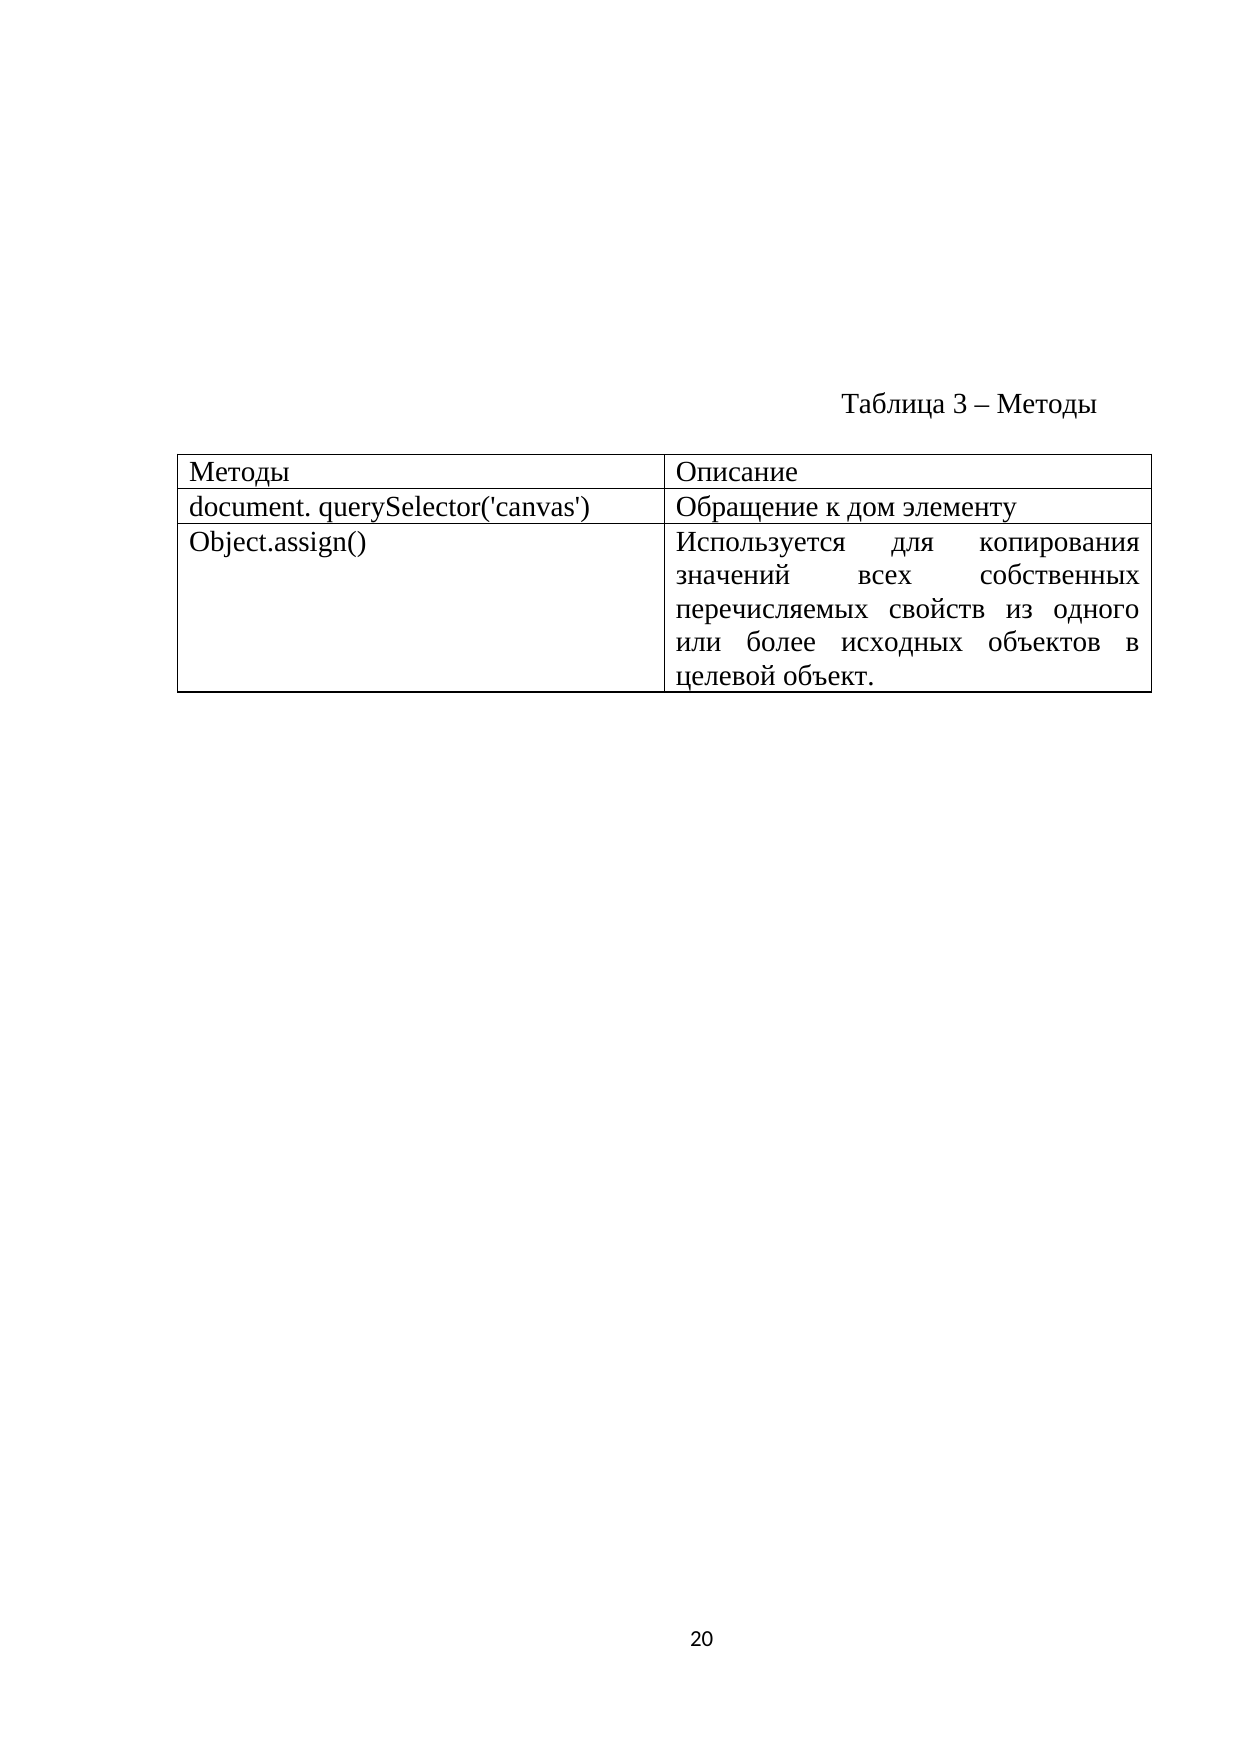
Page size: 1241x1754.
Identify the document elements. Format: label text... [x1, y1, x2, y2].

text Таблица 3 – Методы [767, 386, 1152, 420]
table_header Описание [665, 455, 1151, 488]
table_cell Object.assign() [178, 524, 664, 691]
table_cell Обращение к дом элементу [665, 489, 1151, 523]
table_cell Используется для копирования значений всех собственных перечисляемых свойств из одного или более исходных объектов в целевой объект. [665, 524, 1151, 691]
table_header Методы [178, 455, 664, 488]
table_cell document. querySelector('canvas') [178, 489, 664, 523]
